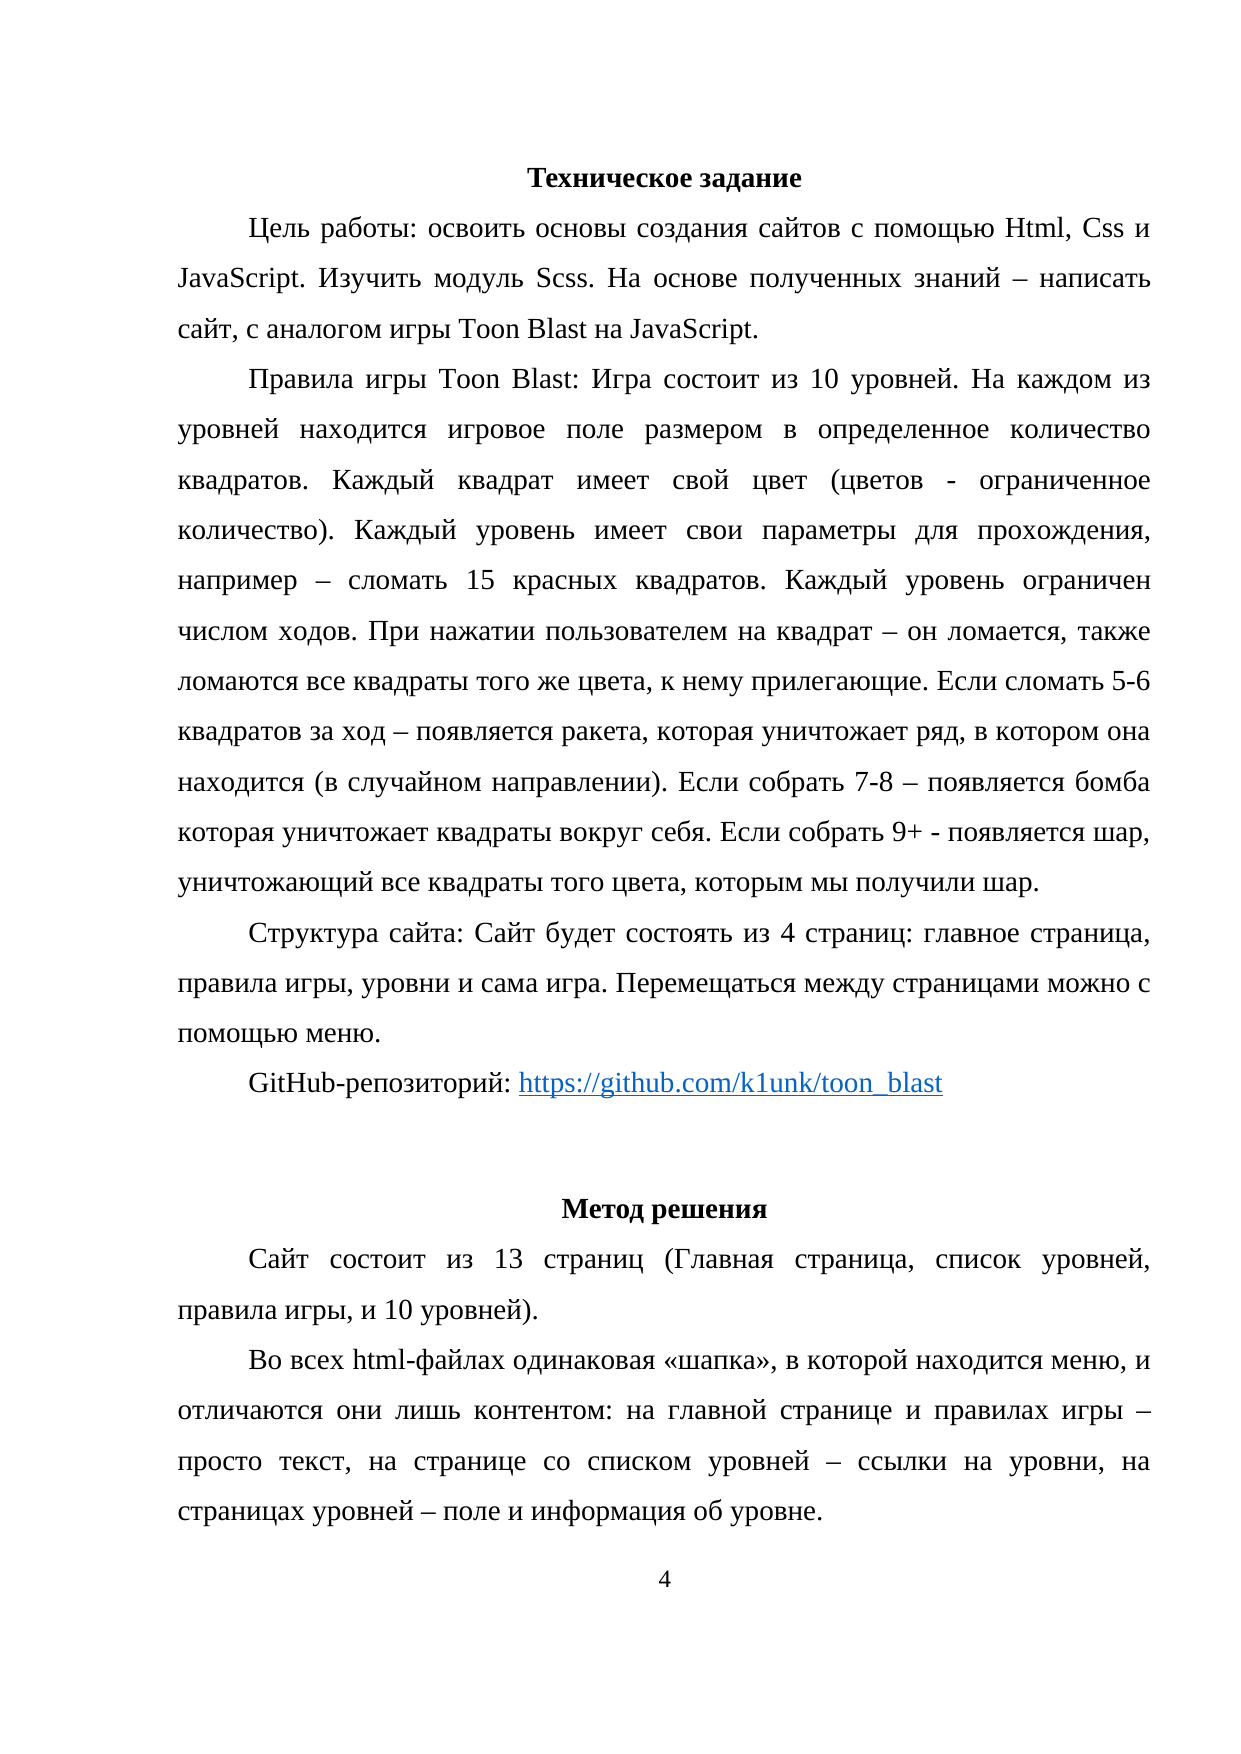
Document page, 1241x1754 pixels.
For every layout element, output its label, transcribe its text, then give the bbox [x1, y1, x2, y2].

text Цель работы: освоить основы создания сайтов с помощью Html, Css и JavaScript. Изучить модуль Scss. На основе полученных знаний – написать сайт, с аналогом игры Toon Blast на JavaScript. [177, 210, 1152, 344]
text Во всех html-файлах одинаковая «шапка», в которой находится меню, и отличаются они лишь контентом: на главной странице и правилах игры – просто текст, на странице со списком уровней – ссылки на уровни, на страницах уровней – поле и информация об уровне. [177, 1342, 1152, 1527]
subtitle Техническое задание [177, 160, 1152, 193]
subtitle Метод решения [177, 1191, 1152, 1225]
text Сайт состоит из 13 страниц (Главная страница, список уровней, правила игры, и 10 уровней). [177, 1242, 1152, 1325]
text Правила игры Toon Blast: Игра состоит из 10 уровней. На каждом из уровней находится игровое поле размером в определенное количество квадратов. Каждый квадрат имеет свой цвет (цветов - ограниченное количество). Каждый уровень имеет свои параметры для прохождения, например – сломать 15 красных квадратов. Каждый уровень ограничен числом ходов. При нажатии пользователем на квадрат – он ломается, также ломаются все квадраты того же цвета, к нему прилегающие. Если сломать 5-6 квадратов за ход – появляется ракета, которая уничтожает ряд, в котором она находится (в случайном направлении). Если собрать 7-8 – появляется бомба которая уничтожает квадраты вокруг себя. Если собрать 9+ - появляется шар, уничтожающий все квадраты того цвета, которым мы получили шар. [177, 361, 1152, 898]
text Структура сайта: Сайт будет состоять из 4 страниц: главное страница, правила игры, уровни и сама игра. Перемещаться между страницами можно с помощью меню. [177, 915, 1152, 1049]
text GitHub-репозиторий: https://github.com/k1unk/toon_blast [177, 1066, 1152, 1099]
